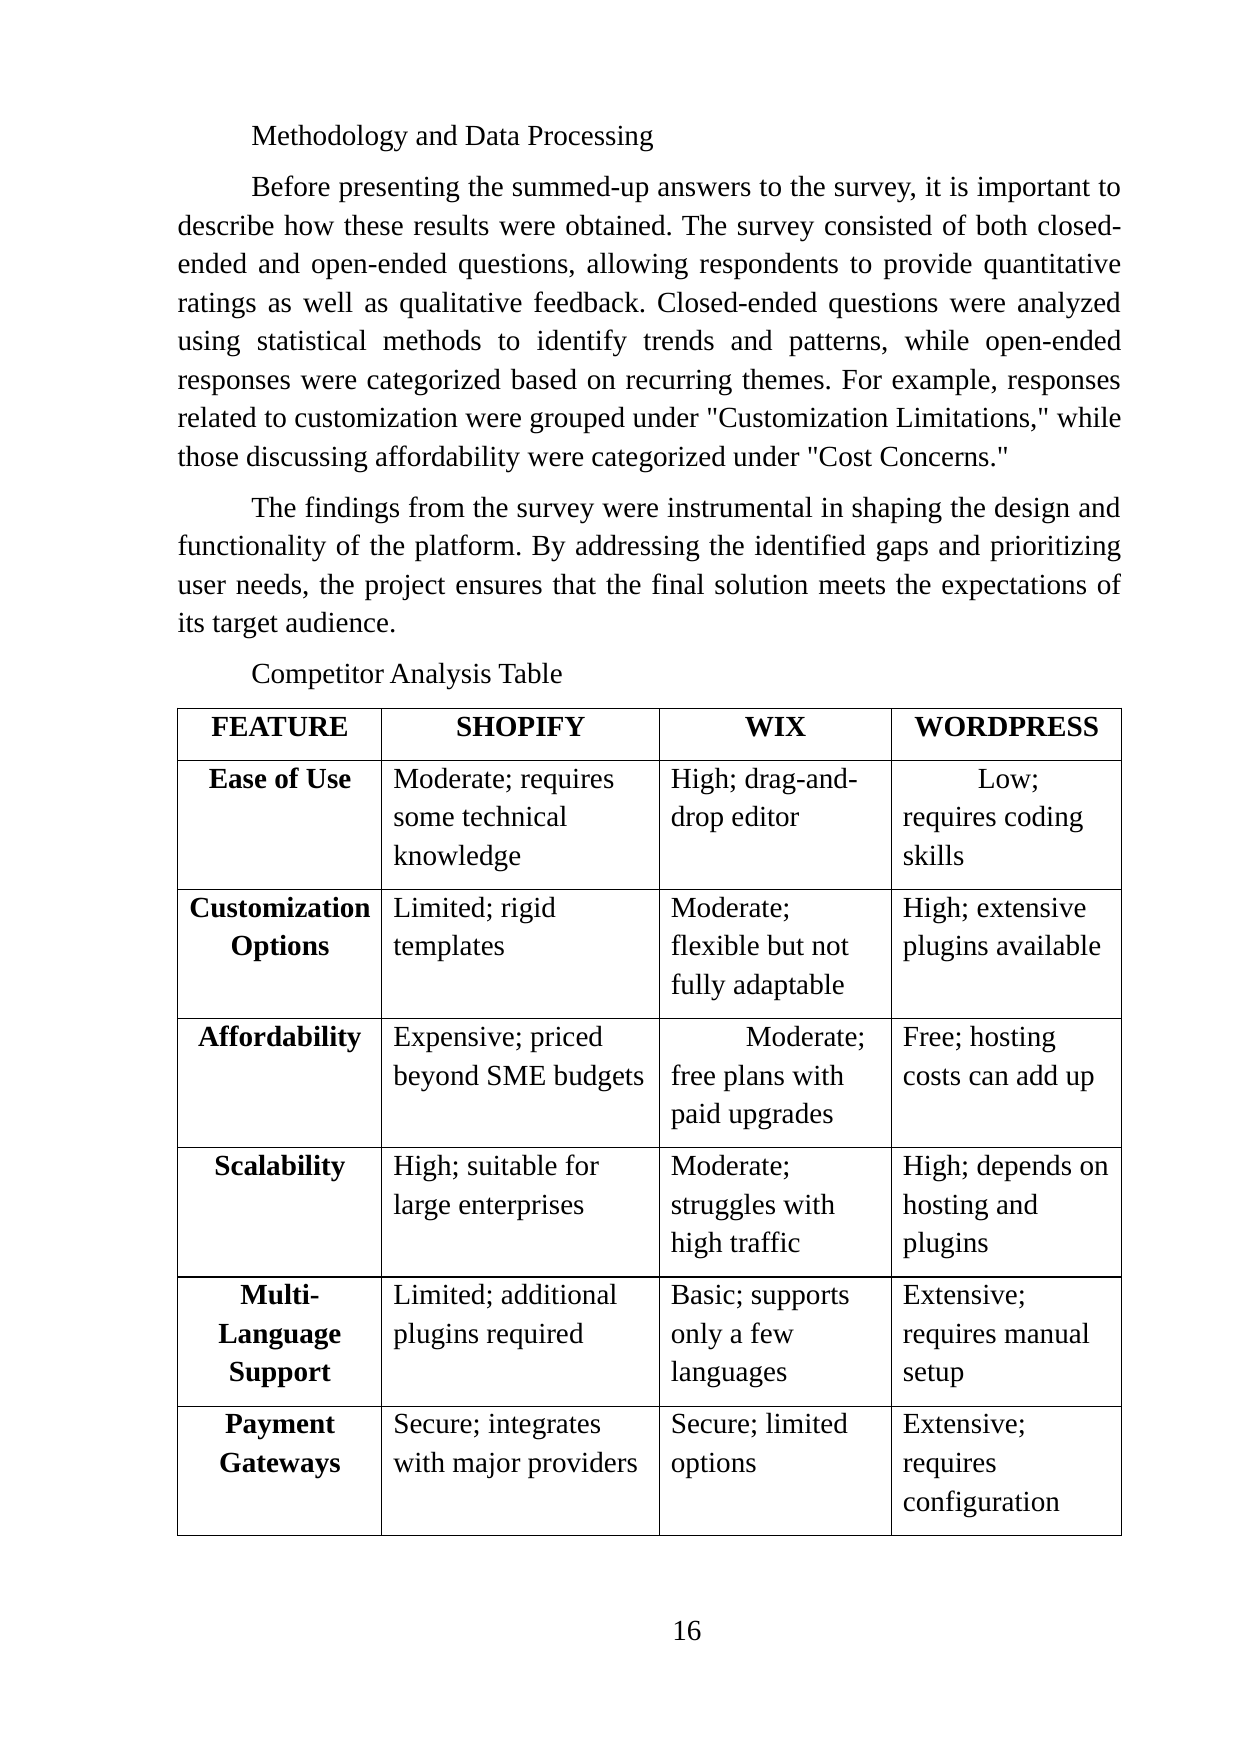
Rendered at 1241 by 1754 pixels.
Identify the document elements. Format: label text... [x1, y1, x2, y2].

text Before presenting the summed-up answers to the survey, it is important to describe how these results were obtained. The survey consisted of both closed-ended and open-ended questions, allowing respondents to provide quantitative ratings as well as qualitative feedback. Closed-ended questions were analyzed using statistical methods to identify trends and patterns, while open-ended responses were categorized based on recurring themes. For example, responses related to customization were grouped under "Customization Limitations," while those discussing affordability were categorized under "Cost Concerns." [177, 169, 1122, 472]
table_header WORDPRESS [892, 709, 1121, 760]
table_cell Limited; rigid templates [382, 890, 659, 1018]
text Methodology and Data Processing [177, 118, 1122, 152]
table_header WIX [660, 709, 891, 760]
table_cell Low; requires coding skills [892, 761, 1121, 889]
text Competitor Analysis Table [177, 657, 1122, 690]
table_cell Free; hosting costs can add up [892, 1019, 1121, 1147]
table_cell Customization Options [178, 890, 381, 1018]
table_cell Multi-Language Support [178, 1278, 381, 1406]
table_cell Expensive; priced beyond SME budgets [382, 1019, 659, 1147]
table_cell High; extensive plugins available [892, 890, 1121, 1018]
table_cell High; depends on hosting and plugins [892, 1148, 1121, 1276]
table_header FEATURE [178, 709, 381, 760]
text The findings from the survey were instrumental in shaping the design and functionality of the platform. By addressing the identified gaps and prioritizing user needs, the project ensures that the final solution meets the expectations of its target audience. [177, 490, 1122, 639]
table_cell Payment Gateways [178, 1407, 381, 1535]
table_cell High; suitable for large enterprises [382, 1148, 659, 1276]
table_cell Moderate; free plans with paid upgrades [660, 1019, 891, 1147]
table_header SHOPIFY [382, 709, 659, 760]
table_cell Affordability [178, 1019, 381, 1147]
table_cell Extensive; requires manual setup [892, 1278, 1121, 1406]
table_cell Ease of Use [178, 761, 381, 889]
table_cell Scalability [178, 1148, 381, 1276]
table_cell Basic; supports only a few languages [660, 1278, 891, 1406]
table_cell Secure; limited options [660, 1407, 891, 1535]
table_cell Secure; integrates with major providers [382, 1407, 659, 1535]
table_cell Limited; additional plugins required [382, 1278, 659, 1406]
table_cell Moderate; requires some technical knowledge [382, 761, 659, 889]
table_cell Moderate; struggles with high traffic [660, 1148, 891, 1276]
table_cell Moderate; flexible but not fully adaptable [660, 890, 891, 1018]
table_cell High; drag-and-drop editor [660, 761, 891, 889]
table_cell Extensive; requires configuration [892, 1407, 1121, 1535]
